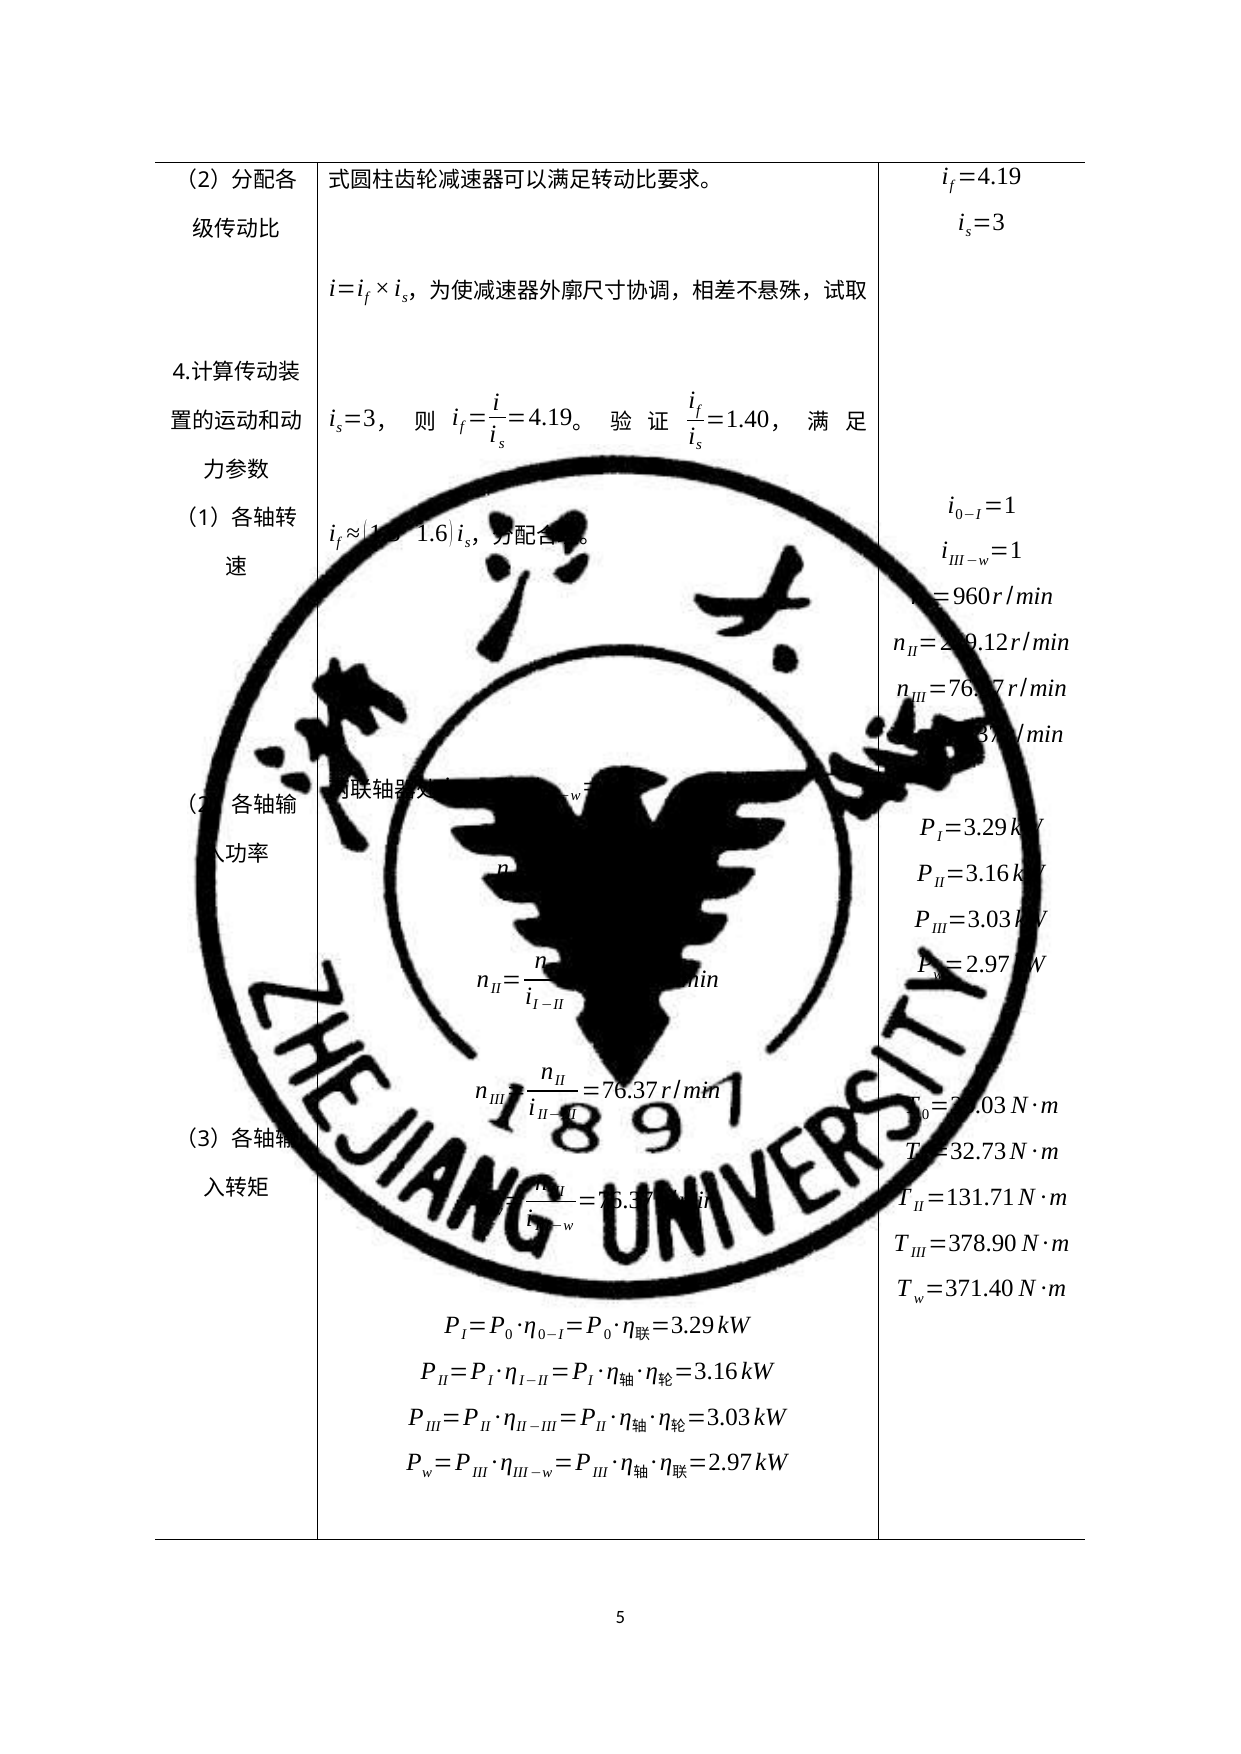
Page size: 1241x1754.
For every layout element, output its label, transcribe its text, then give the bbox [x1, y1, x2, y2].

table_cell 1.布局 2.选择电动机 （1）选择电动机类型 （2）确定电动机功率，选择型号 3．传动比计算与分配 （1）总传动比 （2）分配各级传动比 4.计算传动装置的运动和动力参数 （1）各轴转速 （2）各轴输入功率 （3）各轴输入转矩 [155, 163, 317, 1539]
table_cell 采用Y系列三相交流异步电机 选择额定功率P=4.0kW的电机，型号为Y132M1-6 [879, 163, 1085, 1539]
